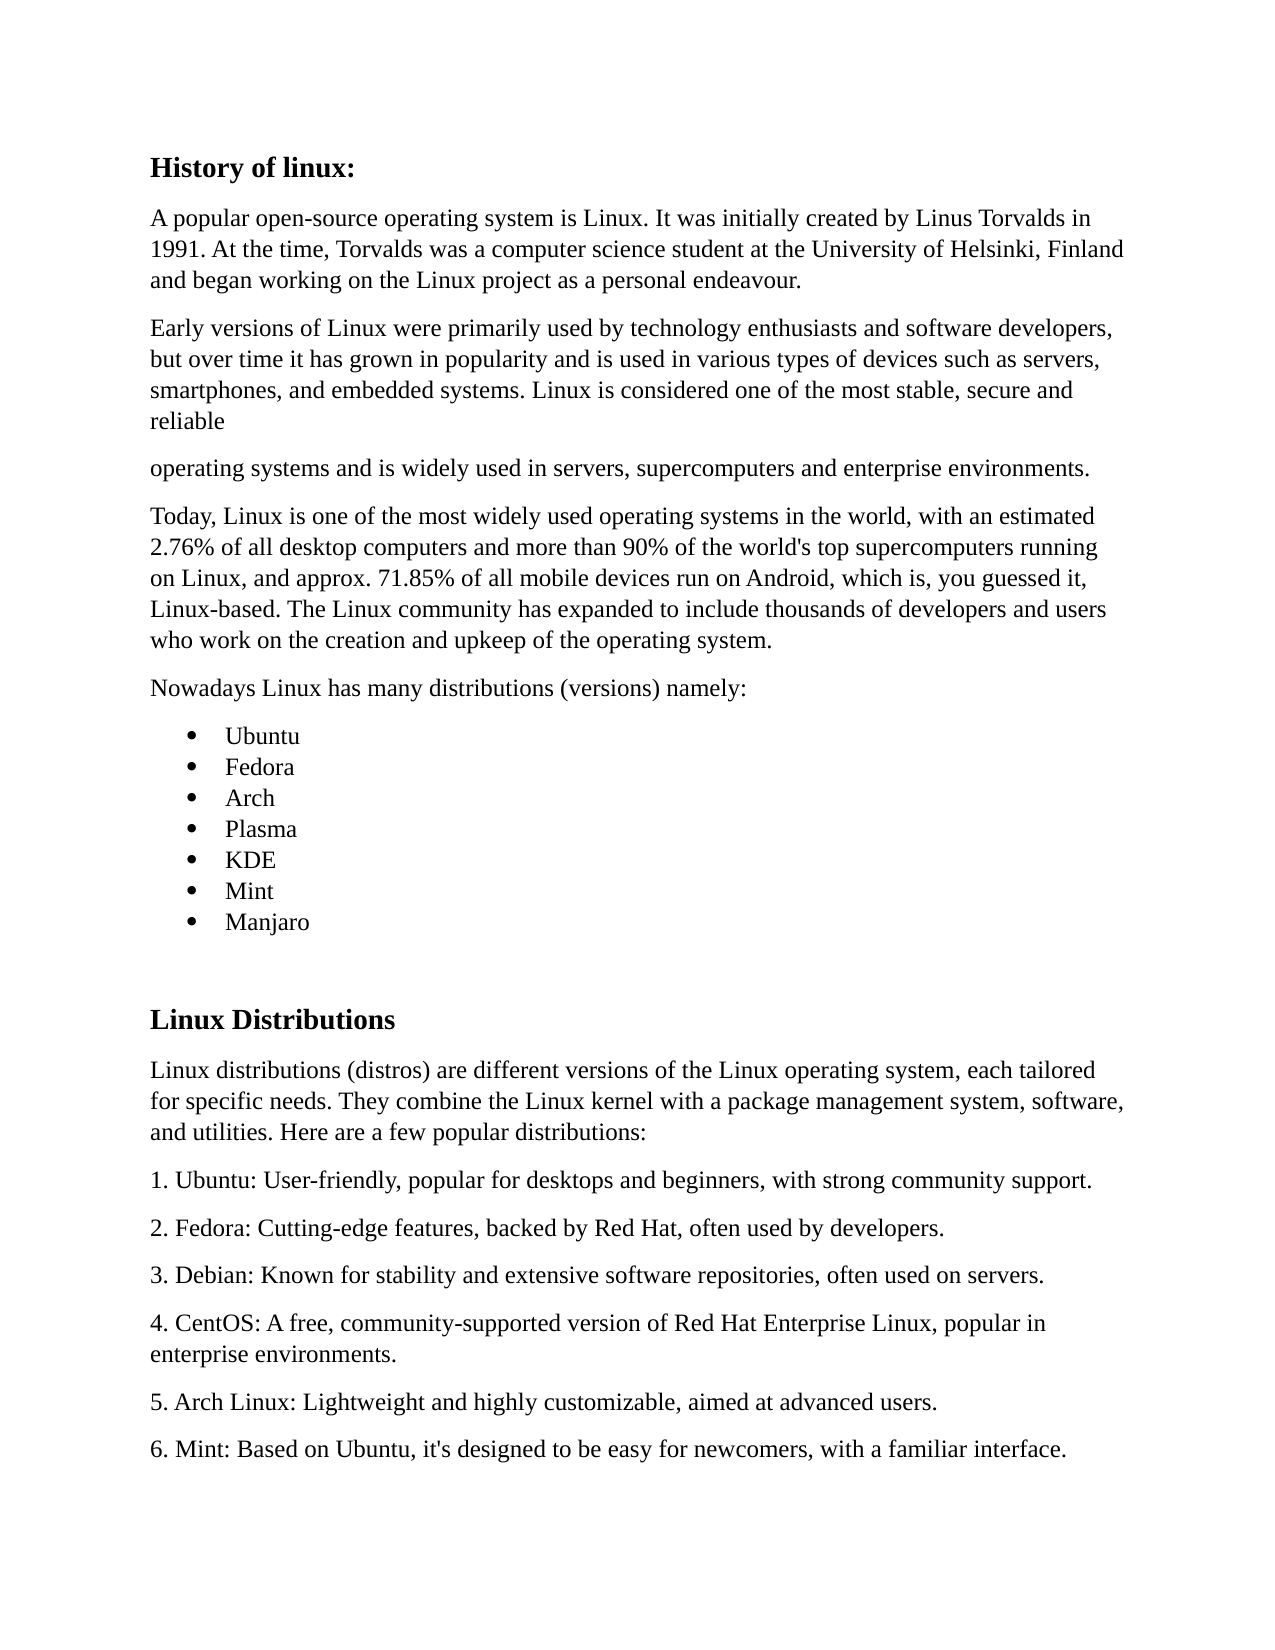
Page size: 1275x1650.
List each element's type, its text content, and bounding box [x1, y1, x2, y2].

list Mint [187, 876, 1125, 905]
text 3. Debian: Known for stability and extensive software repositories, often used on servers. [150, 1260, 1125, 1289]
text operating systems and is widely used in servers, supercomputers and enterprise environments. [150, 453, 1125, 482]
text Nowadays Linux has many distributions (versions) namely: [150, 673, 1125, 702]
text 4. CentOS: A free, community-supported version of Red Hat Enterprise Linux, popular in enterprise environments. [150, 1308, 1125, 1368]
list Ubuntu [187, 721, 1125, 749]
list Fedora [187, 752, 1125, 781]
text Today, Linux is one of the most widely used operating systems in the world, with an estimated 2.76% of all desktop computers and more than 90% of the world's top supercomputers running on Linux, and approx. 71.85% of all mobile devices run on Android, which is, you guessed it, Linux-based. The Linux community has expanded to include thousands of developers and users who work on the creation and upkeep of the operating system. [150, 501, 1125, 654]
text History of linux: [150, 150, 1125, 183]
text 1. Ubuntu: User-friendly, popular for desktops and beginners, with strong community support. [150, 1165, 1125, 1194]
list Arch [187, 783, 1125, 812]
text 2. Fedora: Cutting-edge features, backed by Red Hat, often used by developers. [150, 1213, 1125, 1241]
text Linux distributions (distros) are different versions of the Linux operating system, each tailored for specific needs. They combine the Linux kernel with a package management system, software, and utilities. Here are a few popular distributions: [150, 1055, 1125, 1146]
text 6. Mint: Based on Ubuntu, it's designed to be easy for newcomers, with a familiar interface. [150, 1434, 1125, 1463]
list KDE [187, 845, 1125, 874]
text 5. Arch Linux: Lightweight and highly customizable, aimed at advanced users. [150, 1387, 1125, 1416]
text Linux Distributions [150, 1002, 1125, 1036]
list Manjaro [187, 907, 1125, 936]
text Early versions of Linux were primarily used by technology enthusiasts and software developers, but over time it has grown in popularity and is used in various types of devices such as servers, smartphones, and embedded systems. Linux is considered one of the most stable, secure and reliable [150, 313, 1125, 434]
text A popular open-source operating system is Linux. It was initially created by Linus Torvalds in 1991. At the time, Torvalds was a computer science student at the University of Helsinki, Finland and began working on the Linux project as a personal endeavour. [150, 203, 1125, 294]
list Plasma [187, 814, 1125, 843]
